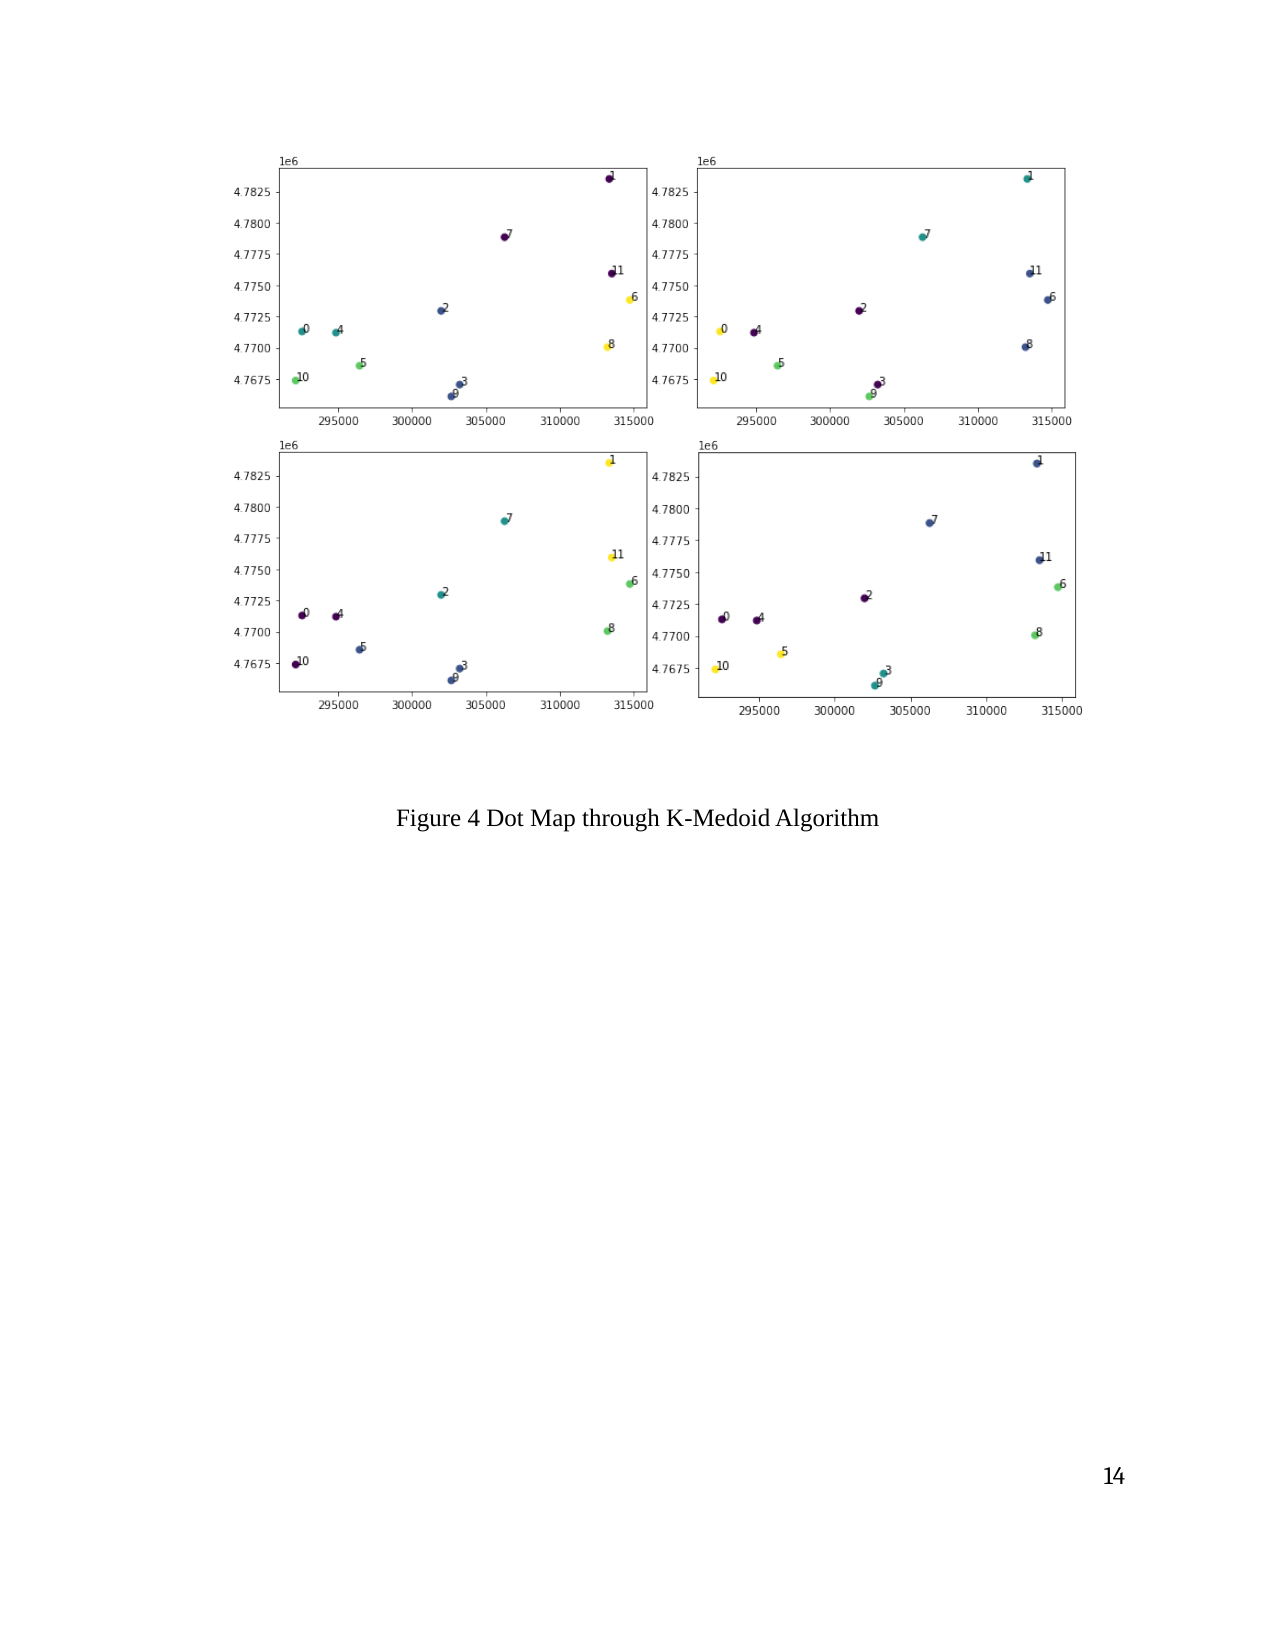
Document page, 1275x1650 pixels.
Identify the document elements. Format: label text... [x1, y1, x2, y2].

picture [225, 149, 1091, 724]
text Figure 4 Dot Map through K-Medoid Algorithm [150, 803, 1125, 832]
